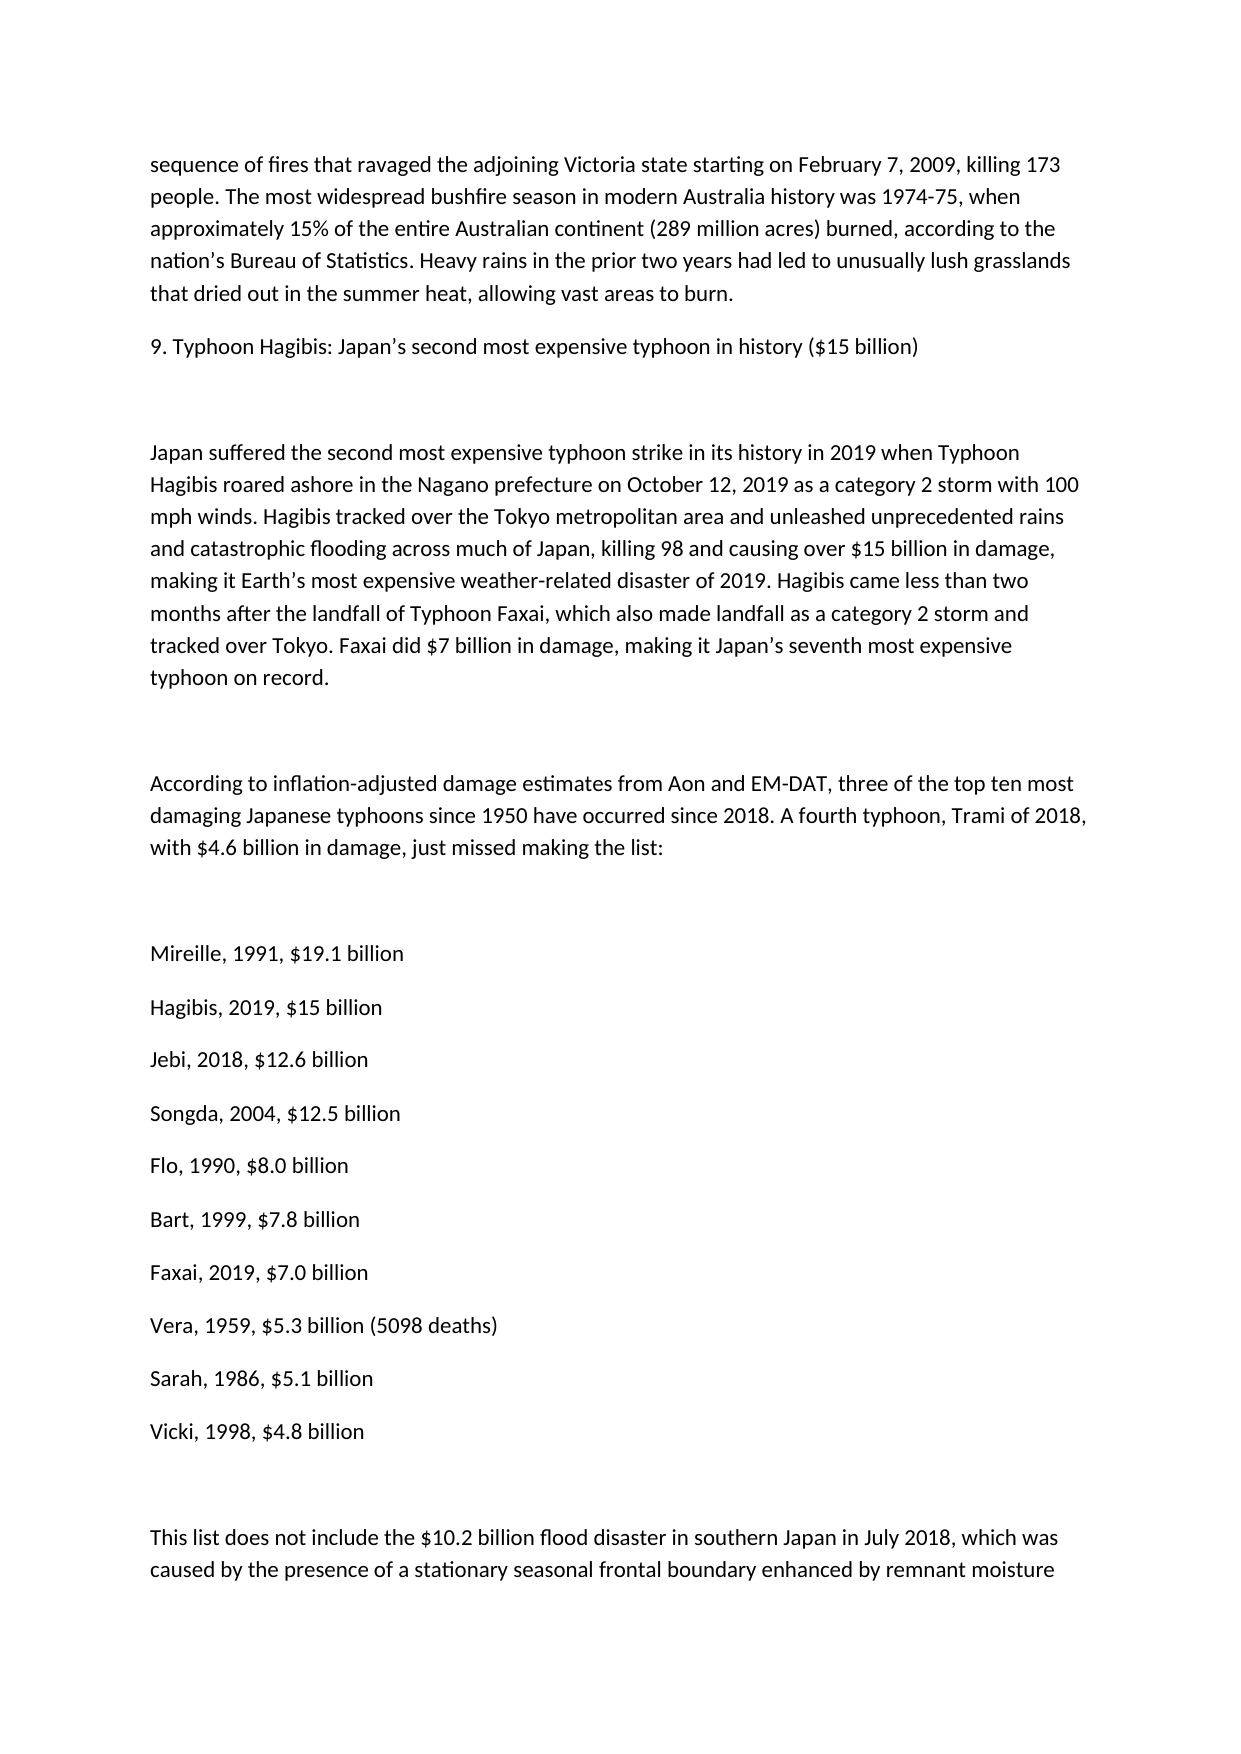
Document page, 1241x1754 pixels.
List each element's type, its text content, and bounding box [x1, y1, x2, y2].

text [150, 150, 1090, 307]
text Sarah, 1986, $5.1 billion [150, 1364, 1090, 1392]
text Faxai, 2019, $7.0 billion [150, 1258, 1090, 1286]
text Japan suffered the second most expensive typhoon strike in its history in 2019 when Typhoon Hagibis roared ashore in the Nagano prefecture on October 12, 2019 as a category 2 storm with 100 mph winds. Hagibis tracked over the Tokyo metropolitan area and unleashed unprecedented rains and catastrophic flooding across much of Japan, killing 98 and causing over $15 billion in damage, making it Earth’s most expensive weather-related disaster of 2019. Hagibis came less than two months after the landfall of Typhoon Faxai, which also made landfall as a category 2 storm and tracked over Tokyo. Faxai did $7 billion in damage, making it Japan’s seventh most expensive typhoon on record. [150, 438, 1090, 691]
text Mireille, 1991, $19.1 billion [150, 939, 1090, 968]
text According to inflation-adjusted damage estimates from Aon and EM-DAT, three of the top ten most damaging Japanese typhoons since 1950 have occurred since 2018. A fourth typhoon, Trami of 2018, with $4.6 billion in damage, just missed making the list: [150, 769, 1090, 862]
text Bart, 1999, $7.8 billion [150, 1205, 1090, 1233]
text Jebi, 2018, $12.6 billion [150, 1046, 1090, 1074]
text Hagibis, 2019, $15 billion [150, 993, 1090, 1021]
text Songda, 2004, $12.5 billion [150, 1099, 1090, 1127]
text Vera, 1959, $5.3 billion (5098 deaths) [150, 1311, 1090, 1339]
text Flo, 1990, $8.0 billion [150, 1152, 1090, 1180]
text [150, 1523, 1090, 1583]
text 9. Typhoon Hagibis: Japan’s second most expensive typhoon in history ($15 billion) [150, 332, 1090, 360]
text Vicki, 1998, $4.8 billion [150, 1417, 1090, 1445]
